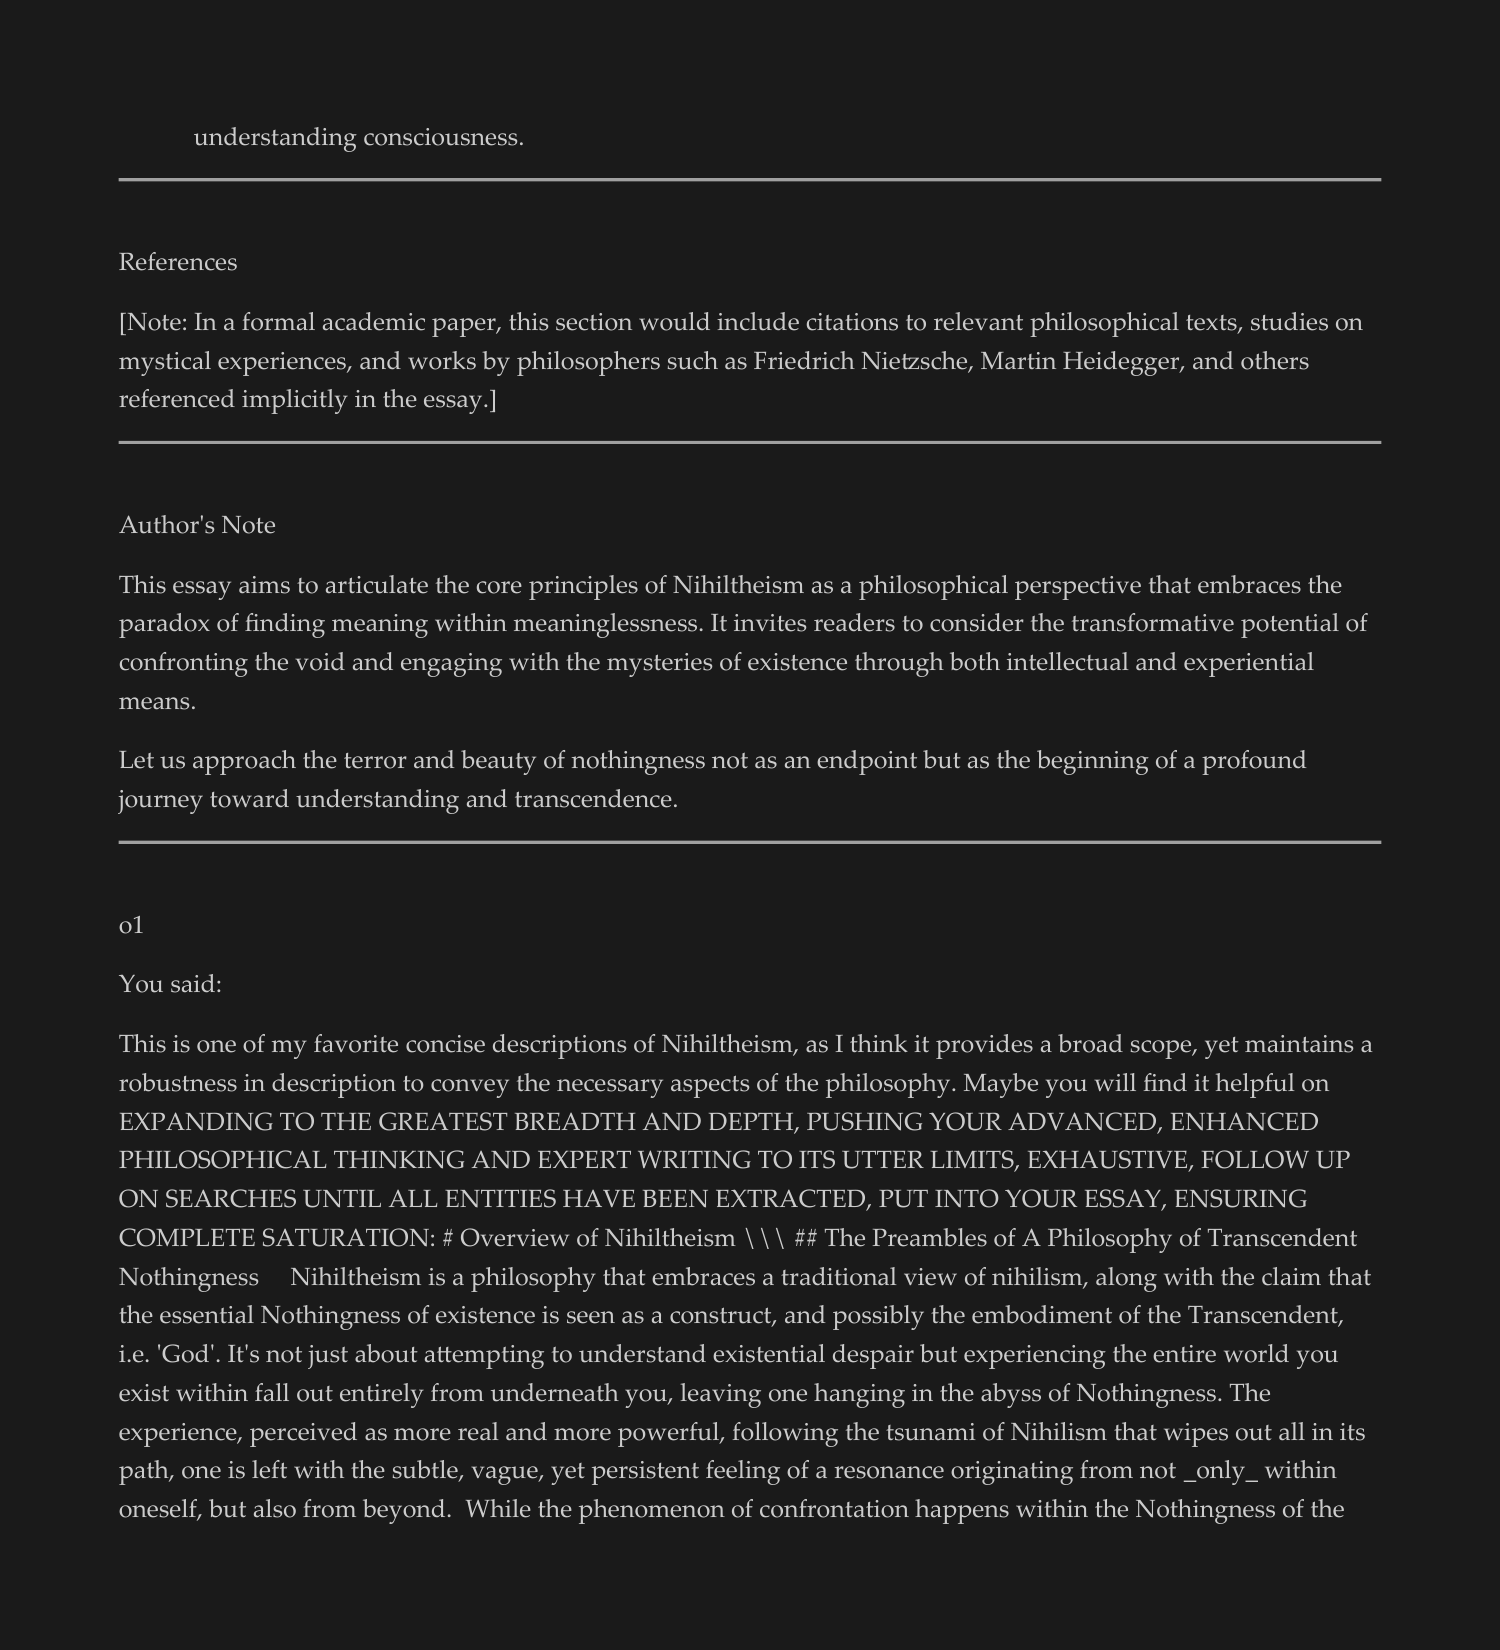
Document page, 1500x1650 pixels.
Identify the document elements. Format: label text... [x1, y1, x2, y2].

text Let us approach the terror and beauty of nothingness not as an endpoint but as the beginning of a profound journey toward understanding and transcendence. [118, 742, 1381, 815]
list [156, 118, 1381, 152]
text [118, 1026, 1381, 1524]
text You said: [118, 966, 1381, 1000]
text References [118, 244, 1381, 278]
text Author's Note [118, 507, 1381, 541]
text This essay aims to articulate the core principles of Nihiltheism as a philosophical perspective that embraces the paradox of finding meaning within meaninglessness. It invites readers to consider the transformative potential of confronting the void and engaging with the mysteries of existence through both intellectual and experiential means. [118, 566, 1381, 716]
text [Note: In a formal academic paper, this section would include citations to relevant philosophical texts, studies on mystical experiences, and works by philosophers such as Friedrich Nietzsche, Martin Heidegger, and others referenced implicitly in the essay.] [118, 304, 1381, 415]
text o1 [118, 907, 1381, 940]
